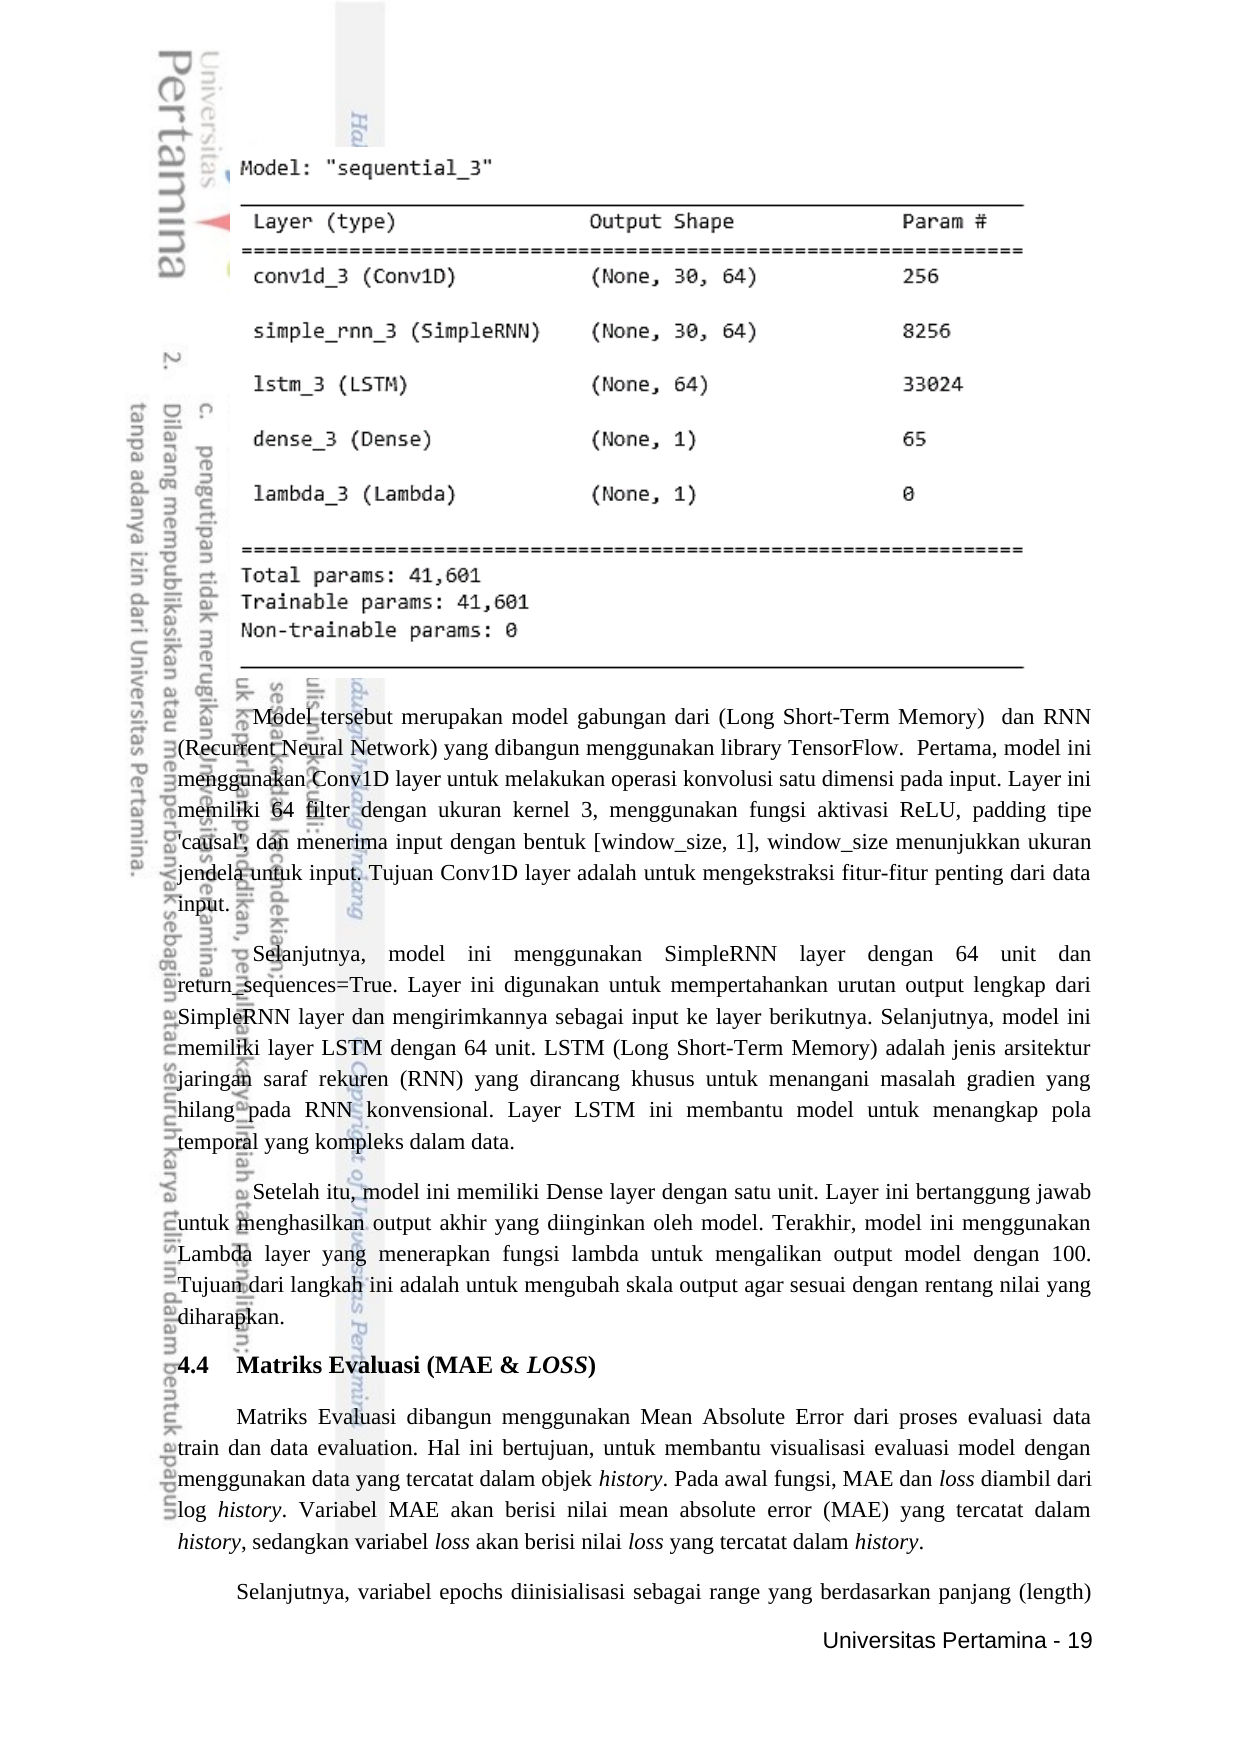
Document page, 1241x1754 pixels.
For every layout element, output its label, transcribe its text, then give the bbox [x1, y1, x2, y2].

text Setelah itu, model ini memiliki Dense layer dengan satu unit. Layer ini bertanggung jawab untuk menghasilkan output akhir yang diinginkan oleh model. Terakhir, model ini menggunakan Lambda layer yang menerapkan fungsi lambda untuk mengalikan output model dengan 100. Tujuan dari langkah ini adalah untuk mengubah skala output agar sesuai dengan rentang nilai yang diharapkan. [177, 1173, 1092, 1329]
text Model tersebut merupakan model gabungan dari (Long Short-Term Memory) dan RNN (Recurrent Neural Network) yang dibangun menggunakan library TensorFlow. Pertama, model ini menggunakan Conv1D layer untuk melakukan operasi konvolusi satu dimensi pada input. Layer ini memiliki 64 filter dengan ukuran kernel 3, menggunakan fungsi aktivasi ReLU, padding tipe 'causal', dan menerima input dengan bentuk [window_size, 1], window_size menunjukkan ukuran jendela untuk input. Tujuan Conv1D layer adalah untuk mengekstraksi fitur-fitur penting dari data input. [177, 698, 1092, 917]
text Matriks Evaluasi dibangun menggunakan Mean Absolute Error dari proses evaluasi data train dan data evaluation. Hal ini bertujuan, untuk membantu visualisasi evaluasi model dengan menggunakan data yang tercatat dalam objek history. Pada awal fungsi, MAE dan loss diambil dari log history. Variabel MAE akan berisi nilai mean absolute error (MAE) yang tercatat dalam history, sedangkan variabel loss akan berisi nilai loss yang tercatat dalam history. [177, 1398, 1092, 1554]
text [177, 1573, 1092, 1604]
picture [125, 0, 1040, 1554]
text Selanjutnya, model ini menggunakan SimpleRNN layer dengan 64 unit dan return_sequences=True. Layer ini digunakan untuk mempertahankan urutan output lengkap dari SimpleRNN layer dan mengirimkannya sebagai input ke layer berikutnya. Selanjutnya, model ini memiliki layer LSTM dengan 64 unit. LSTM (Long Short-Term Memory) adalah jenis arsitektur jaringan saraf rekuren (RNN) yang dirancang khusus untuk menangani masalah gradien yang hilang pada RNN konvensional. Layer LSTM ini membantu model untuk menangkap pola temporal yang kompleks dalam data. [177, 935, 1092, 1154]
subtitle Matriks Evaluasi (MAE & LOSS) [177, 1348, 1092, 1379]
